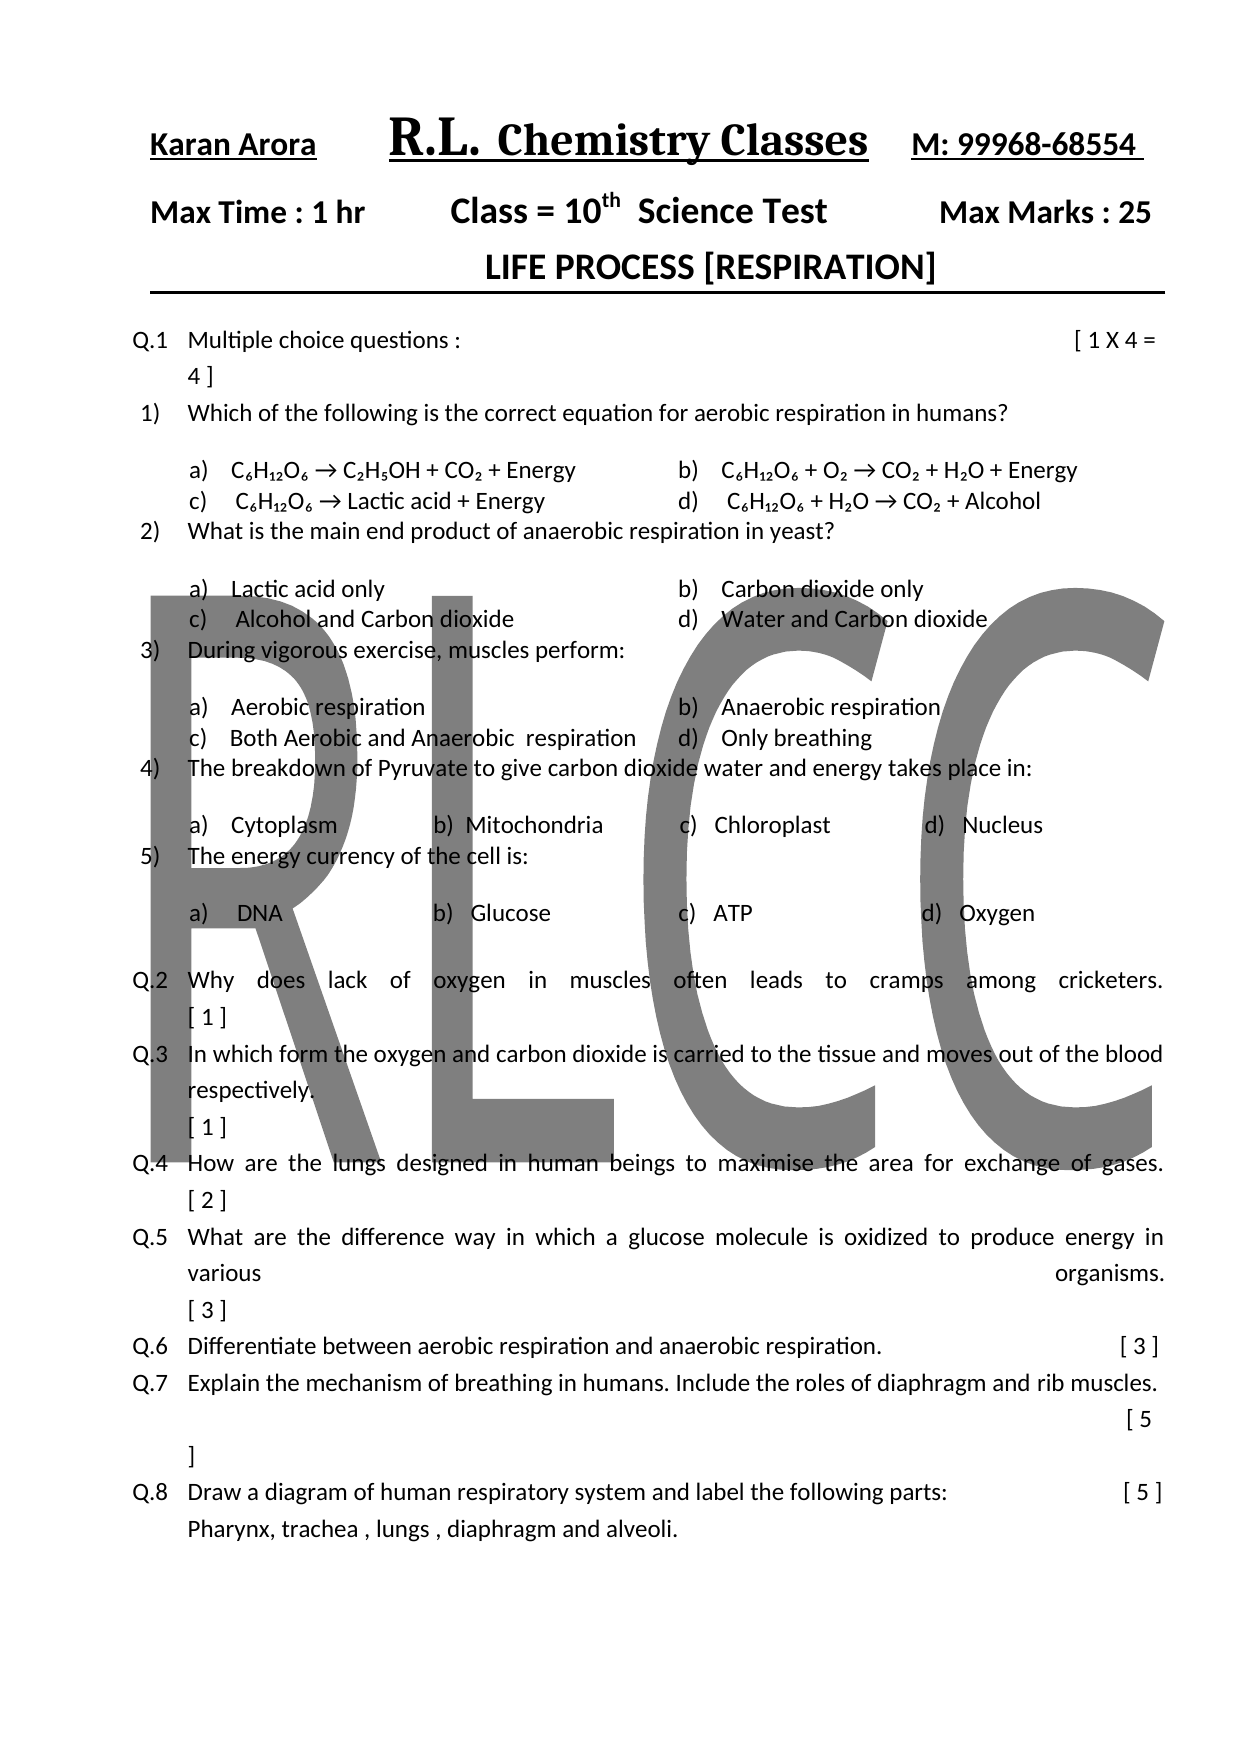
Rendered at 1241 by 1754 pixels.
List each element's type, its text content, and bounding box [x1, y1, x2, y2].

table_header d) Oxygen [920, 898, 1165, 928]
table_cell c) Both Aerobic and Anaerobic respiration [188, 722, 676, 752]
text Karan Arora R.L. Chemistry Classes M: 99968-68554 [150, 105, 1165, 170]
table_header a) Cytoplasm [188, 810, 432, 840]
list What is the main end product of anaerobic respiration in yeast? [150, 515, 1165, 546]
list Draw a diagram of human respiratory system and label the following parts: [ 5 ] [150, 1477, 1165, 1507]
text LIFE PROCESS [RESPIRATION] [150, 243, 1165, 291]
list Multiple choice questions : [ 1 X 4 = 4 ] [150, 324, 1165, 391]
table_header c) Chloroplast [678, 810, 923, 840]
list How are the lungs designed in human beings to maximise the area for exchange of gases. [ 2 ] [150, 1147, 1165, 1214]
table_cell c) Alcohol and Carbon dioxide [188, 603, 676, 634]
table_header c) ATP [677, 898, 920, 928]
table_header a) Lactic acid only [188, 573, 676, 603]
list Which of the following is the correct equation for aerobic respiration in humans? [150, 397, 1165, 427]
list Why does lack of oxygen in muscles often leads to cramps among cricketers. [ 1 ] [150, 965, 1165, 1032]
table_header b) Anaerobic respiration [676, 691, 1165, 722]
list Explain the mechanism of breathing in humans. Include the roles of diaphragm and rib muscles. [150, 1367, 1165, 1397]
table_header b) Carbon dioxide only [676, 573, 1165, 603]
table_header d) Nucleus [923, 810, 1165, 840]
table_cell d) C₆H₁₂O₆ + H₂O → CO₂ + Alcohol [676, 485, 1165, 515]
table_header a) DNA [188, 898, 431, 928]
table_cell c) C₆H₁₂O₆ → Lactic acid + Energy [188, 485, 676, 515]
table_header a) Aerobic respiration [188, 691, 676, 722]
list Differentiate between aerobic respiration and anaerobic respiration. [ 3 ] [150, 1330, 1165, 1361]
list [ 5 ] [187, 1403, 1165, 1471]
table_header b) C₆H₁₂O₆ + O₂ → CO₂ + H₂O + Energy [676, 454, 1165, 485]
table_cell d) Only breathing [676, 722, 1165, 752]
list In which form the oxygen and carbon dioxide is carried to the tissue and moves out of the blood respectively. [ 1 ] [150, 1038, 1165, 1141]
text Max Time : 1 hr Class = 10th Science Test Max Marks : 25 [150, 187, 1165, 233]
list During vigorous exercise, muscles perform: [150, 634, 1165, 664]
table_header b) Glucose [431, 898, 677, 928]
list Pharynx, trachea , lungs , diaphragm and alveoli. [187, 1513, 1165, 1544]
list What are the difference way in which a glucose molecule is oxidized to produce energy in various organisms. [ 3 ] [150, 1221, 1165, 1324]
list The energy currency of the cell is: [150, 840, 1165, 871]
list The breakdown of Pyruvate to give carbon dioxide water and energy takes place in: [150, 752, 1165, 783]
table_header a) C₆H₁₂O₆ → C₂H₅OH + CO₂ + Energy [188, 454, 676, 485]
table_header b) Mitochondria [432, 810, 678, 840]
table_cell d) Water and Carbon dioxide [676, 603, 1165, 634]
